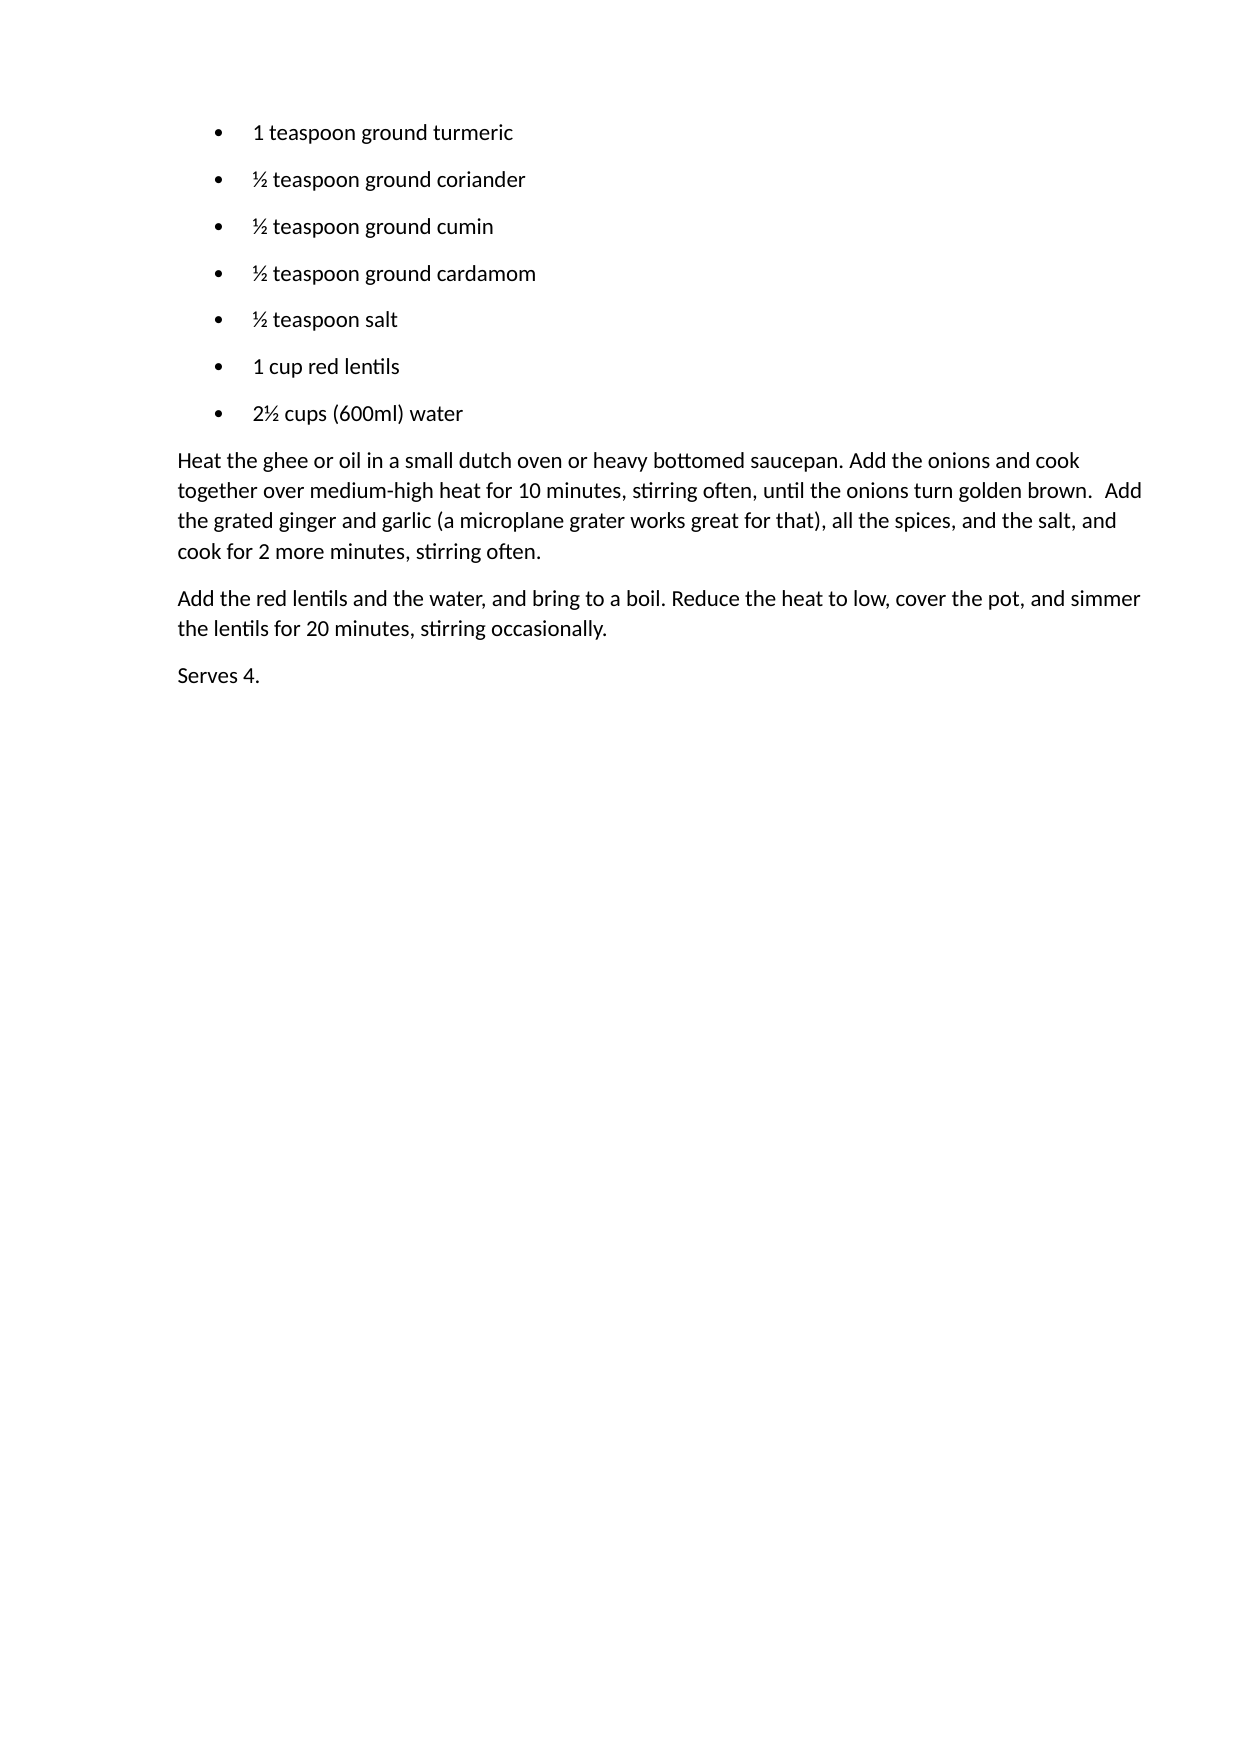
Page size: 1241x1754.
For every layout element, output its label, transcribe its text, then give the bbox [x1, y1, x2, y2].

list 1 teaspoon ground turmeric [215, 118, 1152, 146]
list ½ teaspoon ground cumin [215, 212, 1152, 240]
text Serves 4. [177, 661, 1152, 689]
list ½ teaspoon ground coriander [215, 165, 1152, 193]
list ½ teaspoon ground cardamom [215, 259, 1152, 287]
text Heat the ghee or oil in a small dutch oven or heavy bottomed saucepan. Add the onions and cook together over medium-high heat for 10 minutes, stirring often, until the onions turn golden brown. Add the grated ginger and garlic (a microplane grater works great for that), all the spices, and the salt, and cook for 2 more minutes, stirring often. [177, 446, 1152, 565]
text Add the red lentils and the water, and bring to a boil. Reduce the heat to low, cover the pot, and simmer the lentils for 20 minutes, stirring occasionally. [177, 584, 1152, 642]
list 1 cup red lentils [215, 352, 1152, 381]
list 2½ cups (600ml) water [215, 399, 1152, 427]
list ½ teaspoon salt [215, 306, 1152, 334]
